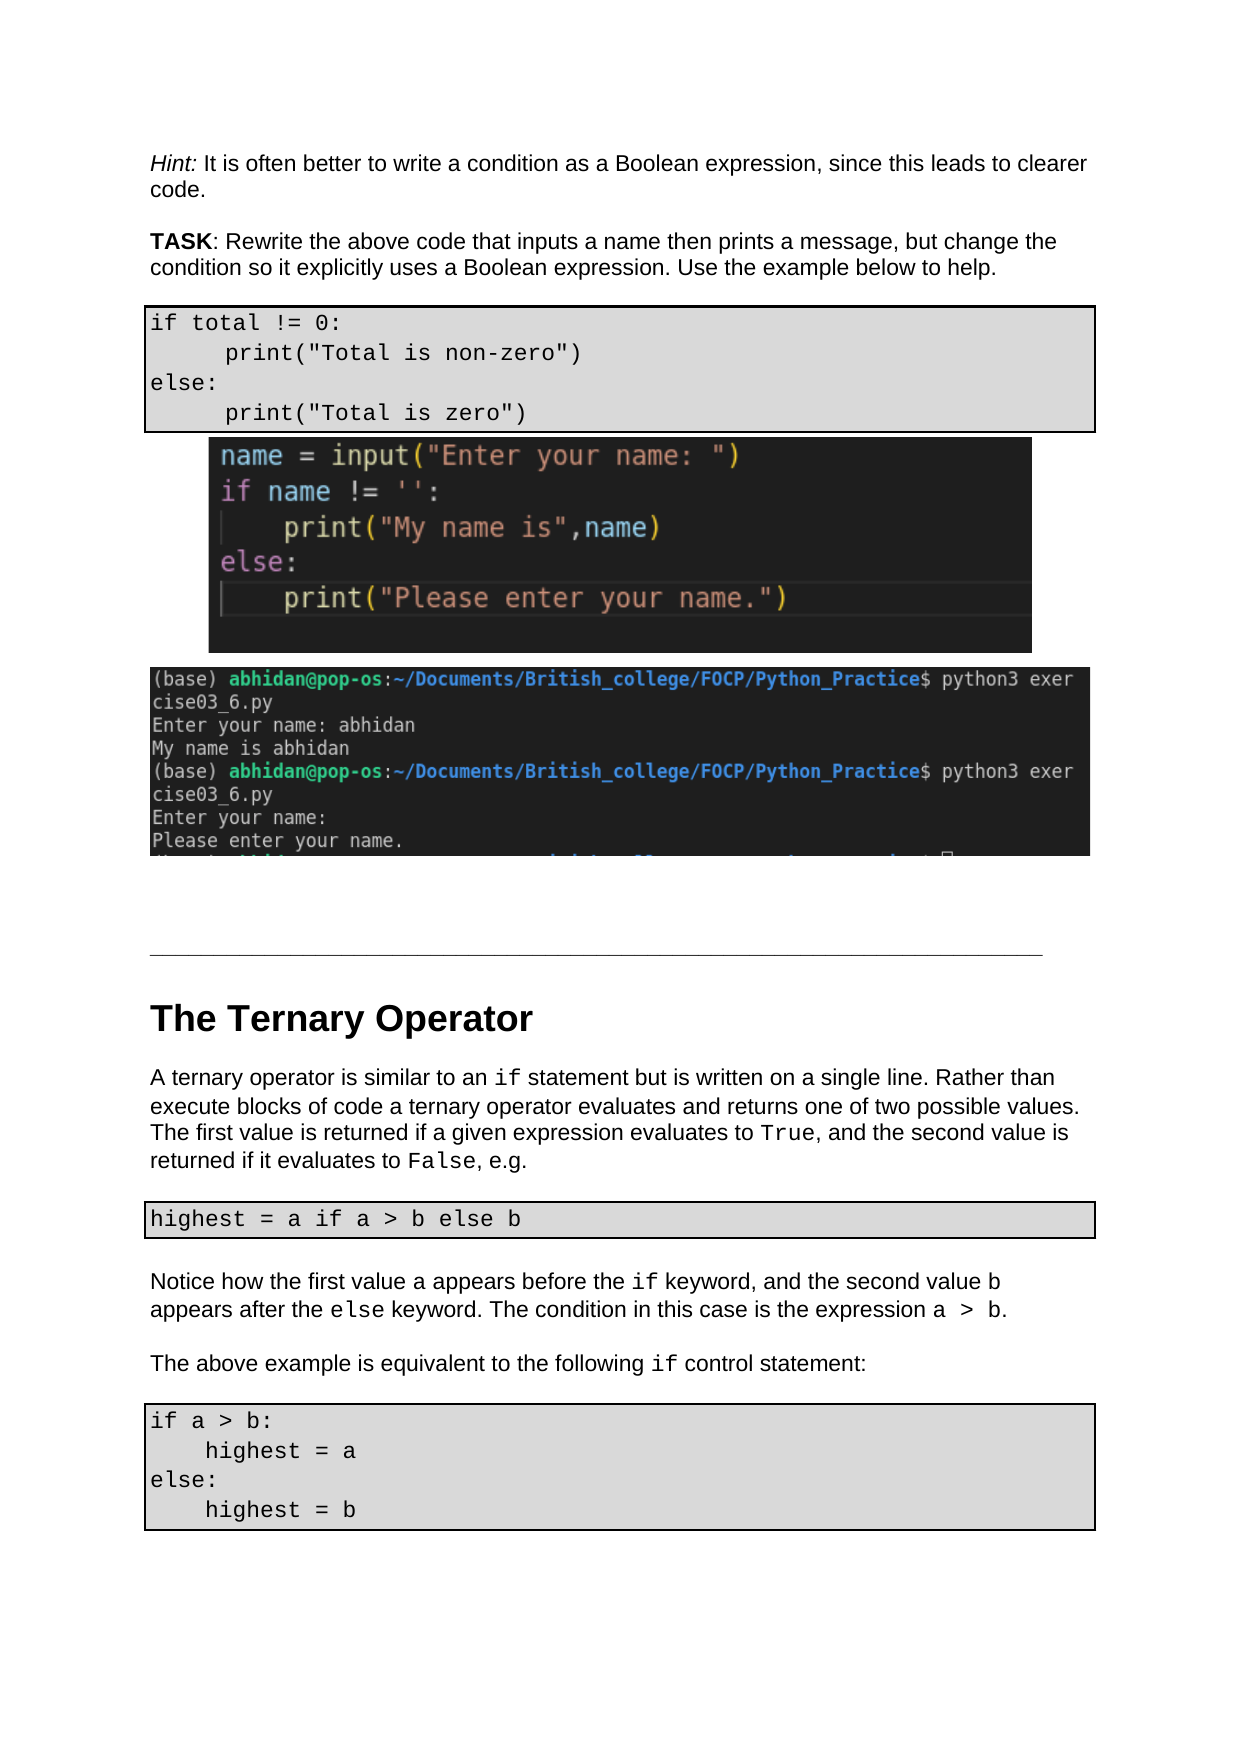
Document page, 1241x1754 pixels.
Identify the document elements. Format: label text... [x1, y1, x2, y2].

text highest = a [146, 1433, 1094, 1463]
text A ternary operator is similar to an if statement but is written on a single line. Rather than execute blocks of code a ternary operator evaluates and returns one of two possible values. The first value is returned if a given expression evaluates to True, and the second value is returned if it evaluates to False, e.g. [150, 1064, 1090, 1176]
text Hint: It is often better to write a condition as a Boolean expression, since this leads to clearer code. [150, 150, 1090, 203]
text print("Total is non-zero") [146, 335, 1094, 365]
text print("Total is zero") [146, 395, 1094, 431]
text highest = b [146, 1492, 1094, 1529]
text else: [146, 365, 1094, 395]
text ______________________________________________________________________ [150, 932, 1090, 959]
text else: [146, 1463, 1094, 1492]
text if total != 0: [146, 308, 1094, 335]
text highest = a if a > b else b [146, 1203, 1094, 1237]
text The above example is equivalent to the following if control statement: [150, 1350, 1090, 1378]
picture [208, 437, 1032, 653]
picture [150, 667, 1091, 856]
text Notice how the first value a appears before the if keyword, and the second value b appears after the else keyword. The condition in this case is the expression a > b. [150, 1268, 1090, 1325]
text if a > b: [146, 1405, 1094, 1433]
subtitle The Ternary Operator [150, 996, 1090, 1039]
text TASK: Rewrite the above code that inputs a name then prints a message, but change the condition so it explicitly uses a Boolean expression. Use the example below to help. [150, 228, 1090, 280]
